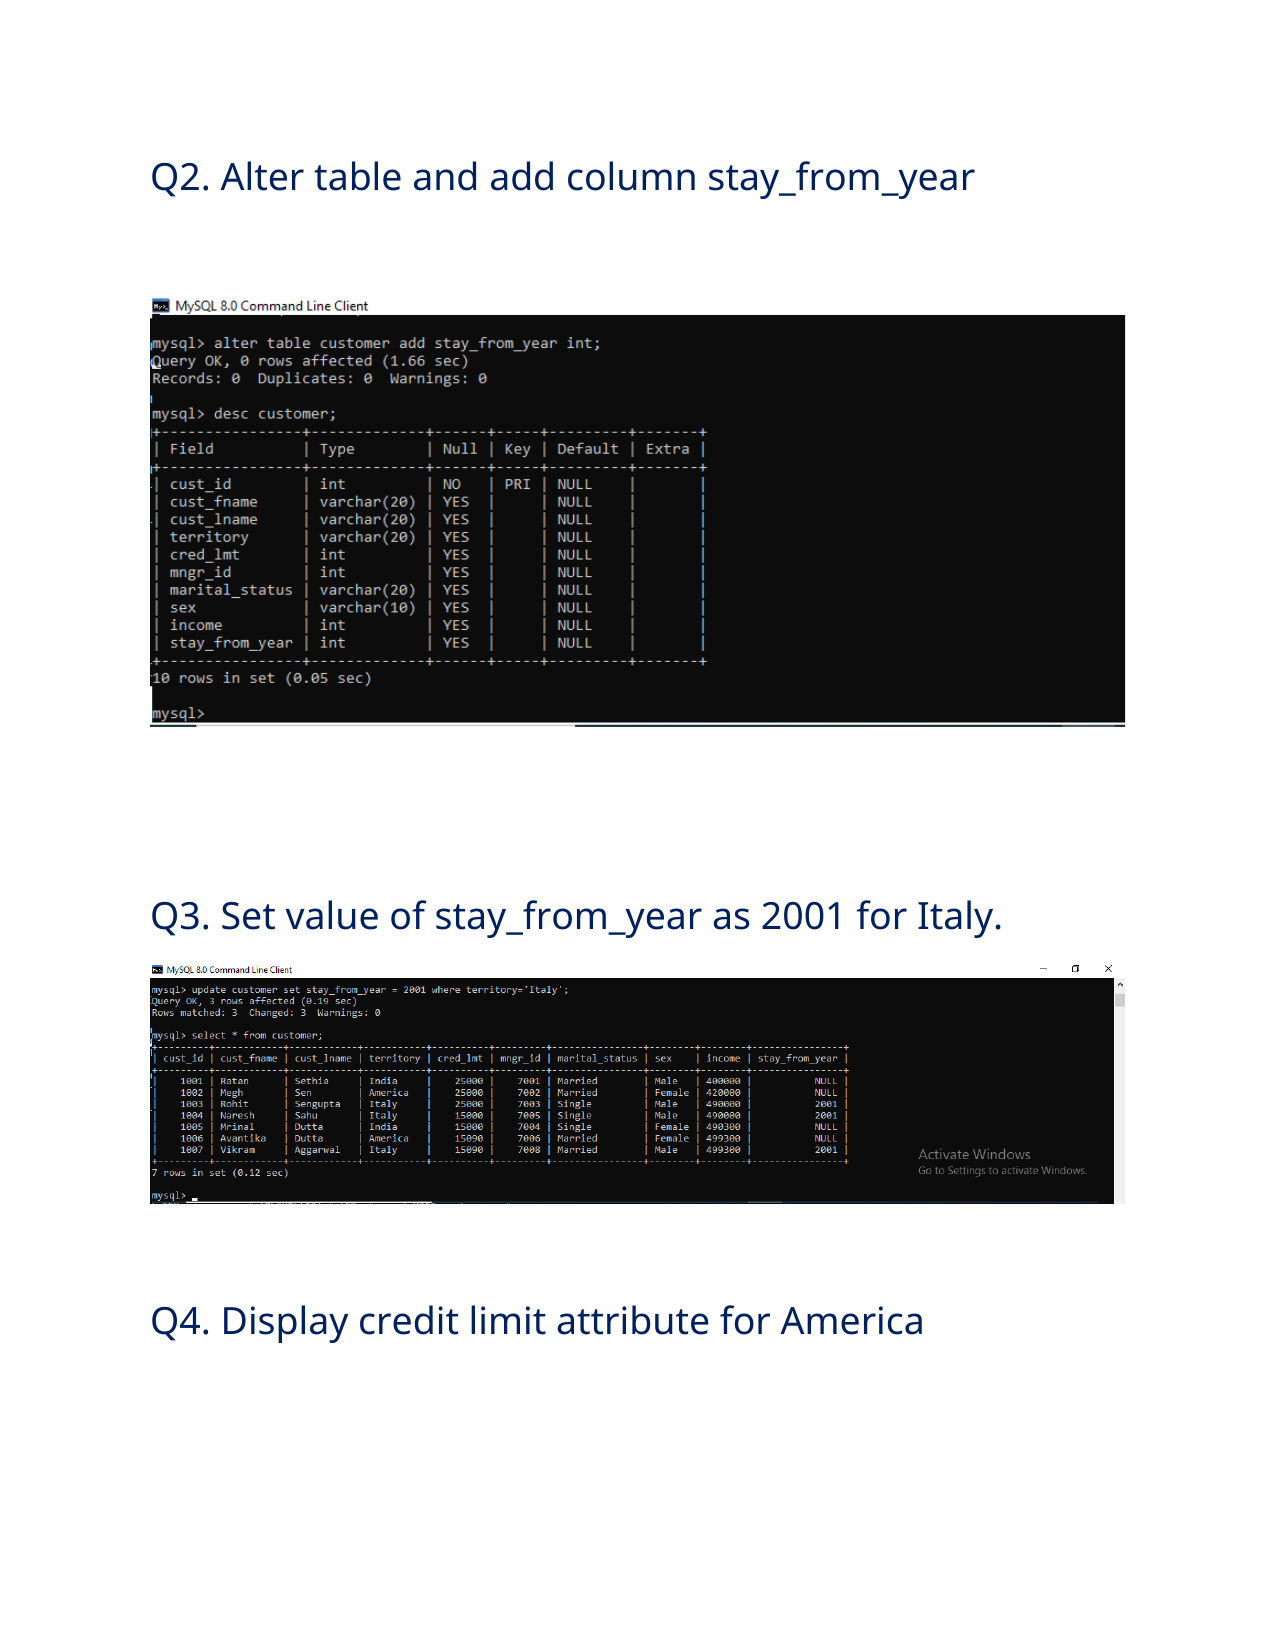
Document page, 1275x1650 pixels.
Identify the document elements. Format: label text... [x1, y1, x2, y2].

picture [150, 961, 1125, 1204]
text Q4. Display credit limit attribute for America [150, 1294, 1125, 1346]
text Q2. Alter table and add column stay_from_year [150, 150, 1125, 201]
text Q3. Set value of stay_from_year as 2001 for Italy. [150, 889, 1125, 941]
picture [150, 293, 1125, 727]
